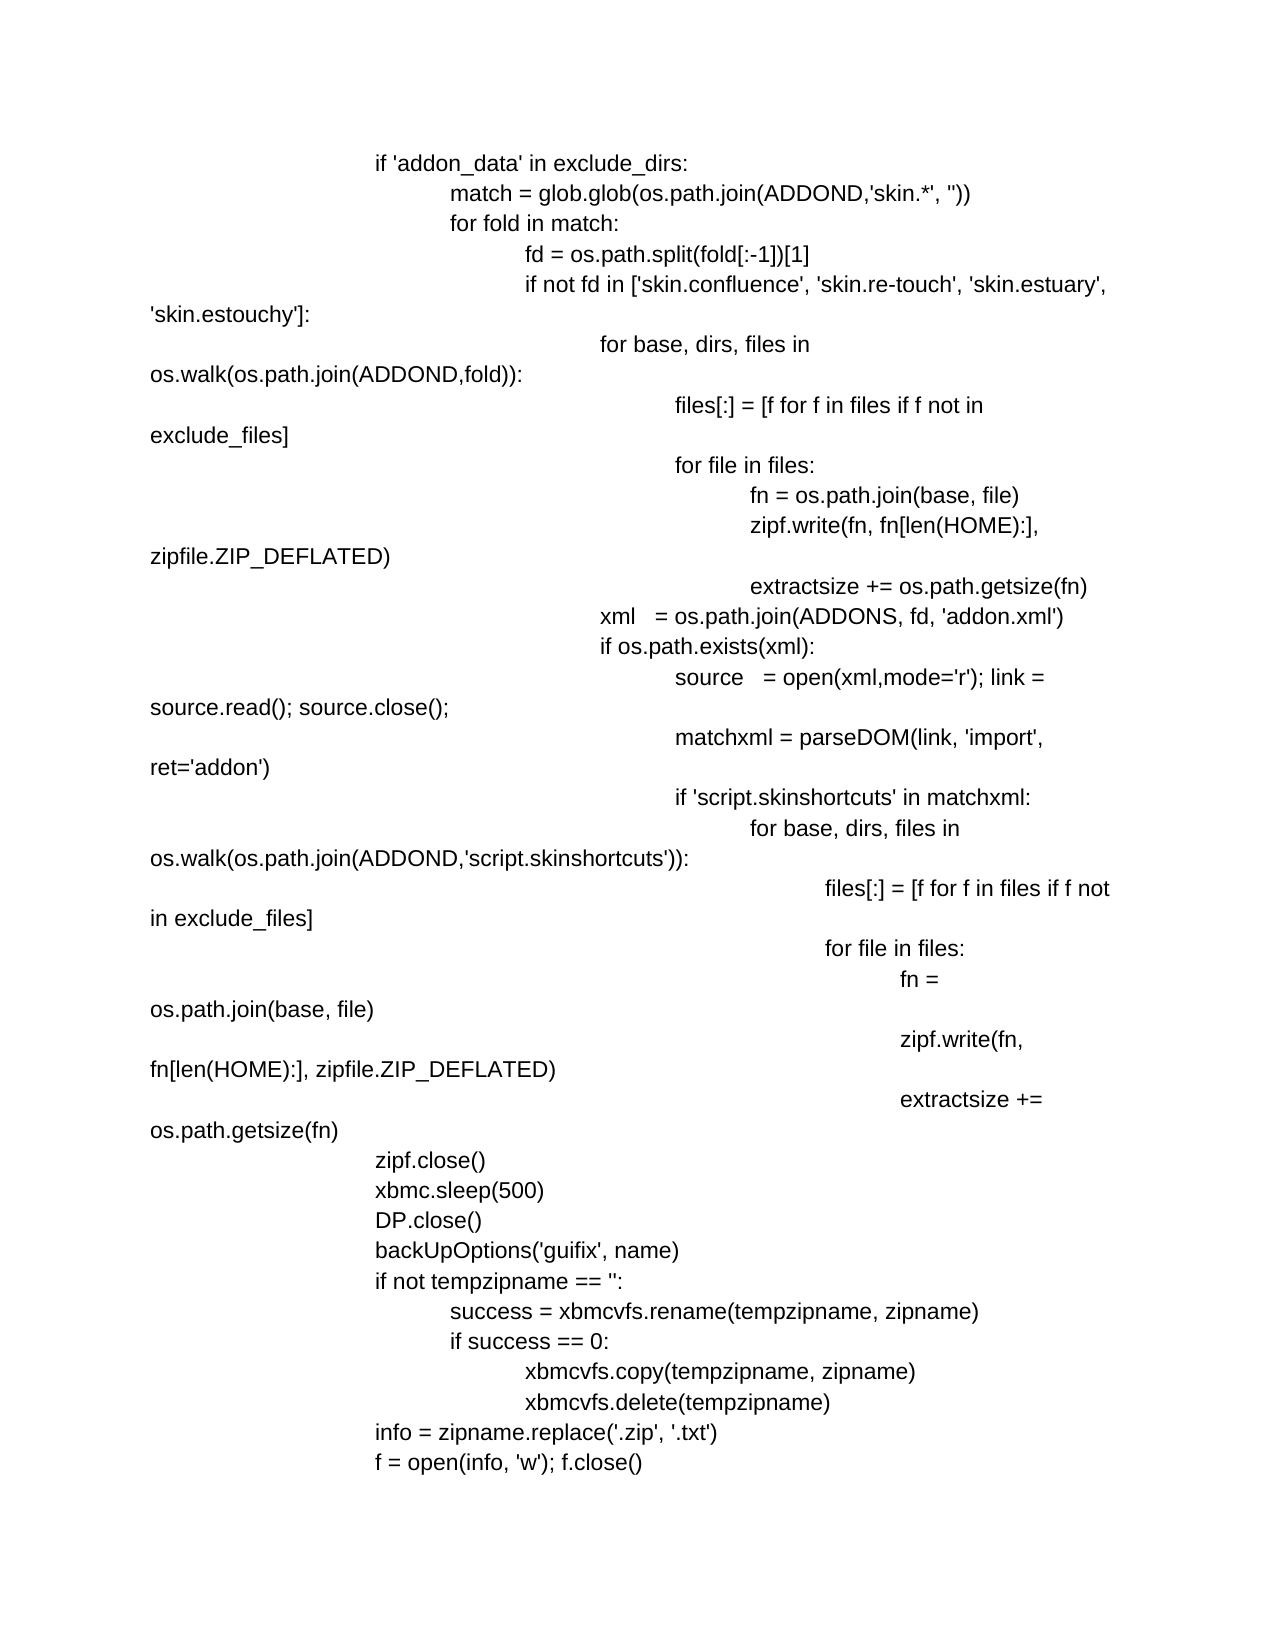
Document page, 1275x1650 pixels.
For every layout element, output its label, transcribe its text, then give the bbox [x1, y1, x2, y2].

text zipf.write(fn, fn[len(HOME):], zipfile.ZIP_DEFLATED) [150, 512, 1125, 569]
text xbmcvfs.delete(tempzipname) [150, 1388, 1125, 1415]
text files[:] = [f for f in files if f not in exclude_files] [150, 392, 1125, 448]
text files[:] = [f for f in files if f not in exclude_files] [150, 875, 1125, 932]
text if 'script.skinshortcuts' in matchxml: [150, 784, 1125, 811]
text xbmcvfs.copy(tempzipname, zipname) [150, 1358, 1125, 1385]
text for file in files: [150, 452, 1125, 478]
text source = open(xml,mode='r'); link = source.read(); source.close(); [150, 663, 1125, 720]
text for file in files: [150, 935, 1125, 962]
text matchxml = parseDOM(link, 'import', ret='addon') [150, 724, 1125, 781]
text if success == 0: [150, 1328, 1125, 1354]
text extractsize += os.path.getsize(fn) [150, 573, 1125, 599]
text zipf.close() [150, 1147, 1125, 1173]
text fn = os.path.join(base, file) [150, 482, 1125, 509]
text f = open(info, 'w'); f.close() [150, 1449, 1125, 1475]
text fn = os.path.join(base, file) [150, 966, 1125, 1022]
text for base, dirs, files in os.walk(os.path.join(ADDOND,'script.skinshortcuts')): [150, 814, 1125, 871]
text zipf.write(fn, fn[len(HOME):], zipfile.ZIP_DEFLATED) [150, 1026, 1125, 1083]
text info = zipname.replace('.zip', '.txt') [150, 1419, 1125, 1445]
text if os.path.exists(xml): [150, 633, 1125, 660]
text match = glob.glob(os.path.join(ADDOND,'skin.*', '')) [150, 180, 1125, 207]
text xml = os.path.join(ADDONS, fd, 'addon.xml') [150, 603, 1125, 629]
text DP.close() [150, 1207, 1125, 1234]
text if not tempzipname == '': [150, 1268, 1125, 1294]
text for base, dirs, files in os.walk(os.path.join(ADDOND,fold)): [150, 331, 1125, 388]
text success = xbmcvfs.rename(tempzipname, zipname) [150, 1298, 1125, 1324]
text backUpOptions('guifix', name) [150, 1237, 1125, 1264]
text for fold in match: [150, 210, 1125, 237]
text if 'addon_data' in exclude_dirs: [150, 150, 1125, 176]
text fd = os.path.split(fold[:-1])[1] [150, 241, 1125, 267]
text extractsize += os.path.getsize(fn) [150, 1086, 1125, 1143]
text xbmc.sleep(500) [150, 1177, 1125, 1203]
text if not fd in ['skin.confluence', 'skin.re-touch', 'skin.estuary', 'skin.estouchy']: [150, 271, 1125, 327]
